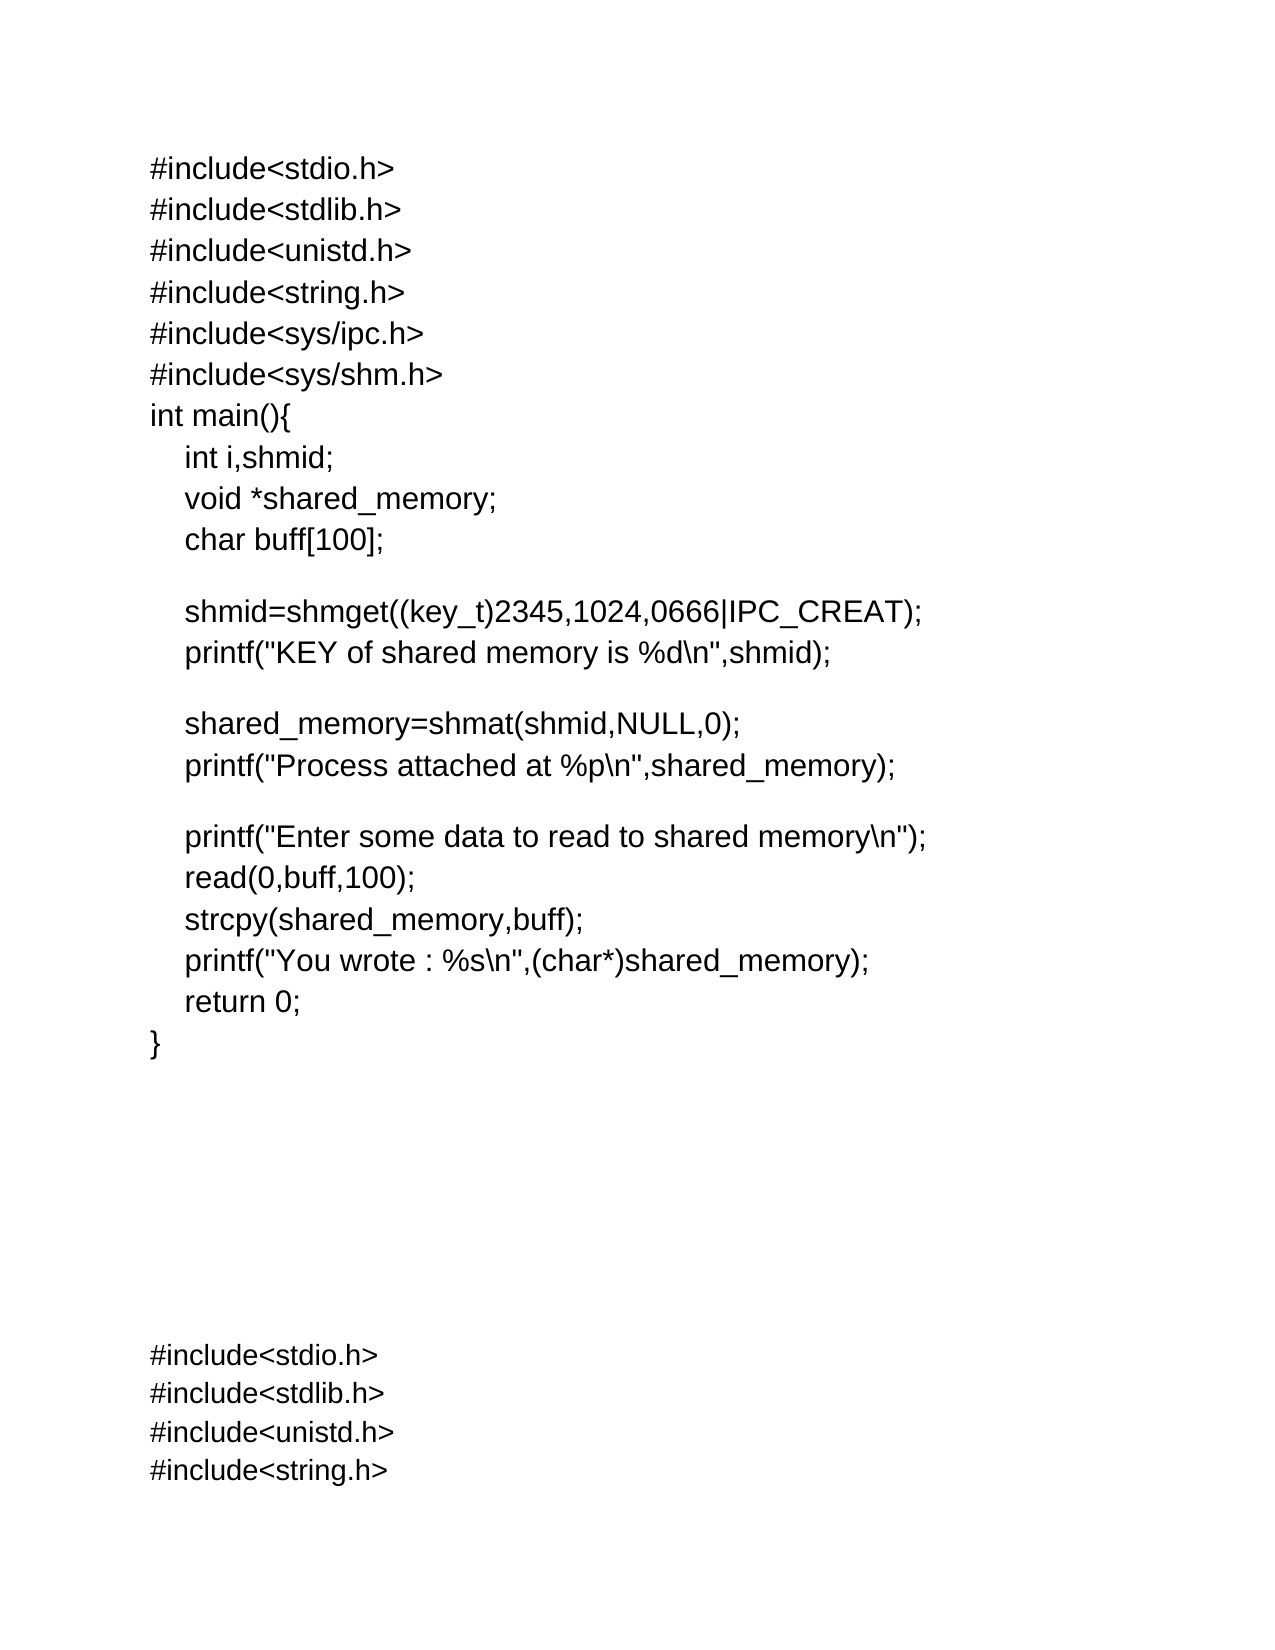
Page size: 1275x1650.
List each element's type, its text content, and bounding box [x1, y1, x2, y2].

text #include<sys/ipc.h> [150, 315, 1125, 351]
text #include<unistd.h> [150, 1414, 1125, 1448]
text #include<unistd.h> [150, 232, 1125, 268]
text printf("Process attached at %p\n",shared_memory); [150, 747, 1125, 783]
text return 0; [150, 983, 1125, 1019]
text shmid=shmget((key_t)2345,1024,0666|IPC_CREAT); [150, 593, 1125, 629]
text printf("Enter some data to read to shared memory\n"); [150, 818, 1125, 854]
text printf("You wrote : %s\n",(char*)shared_memory); [150, 942, 1125, 978]
text #include<stdio.h> [150, 1337, 1125, 1371]
text shared_memory=shmat(shmid,NULL,0); [150, 705, 1125, 741]
text #include<stdio.h> [150, 150, 1125, 186]
text #include<string.h> [150, 274, 1125, 310]
text #include<sys/shm.h> [150, 356, 1125, 392]
text char buff[100]; [150, 521, 1125, 557]
text } [150, 1024, 1125, 1060]
text void *shared_memory; [150, 480, 1125, 516]
text read(0,buff,100); [150, 859, 1125, 895]
text int i,shmid; [150, 439, 1125, 475]
text strcpy(shared_memory,buff); [150, 901, 1125, 937]
text #include<stdlib.h> [150, 191, 1125, 227]
text #include<stdlib.h> [150, 1376, 1125, 1409]
text printf("KEY of shared memory is %d\n",shmid); [150, 634, 1125, 670]
text int main(){ [150, 397, 1125, 433]
text #include<string.h> [150, 1453, 1125, 1487]
